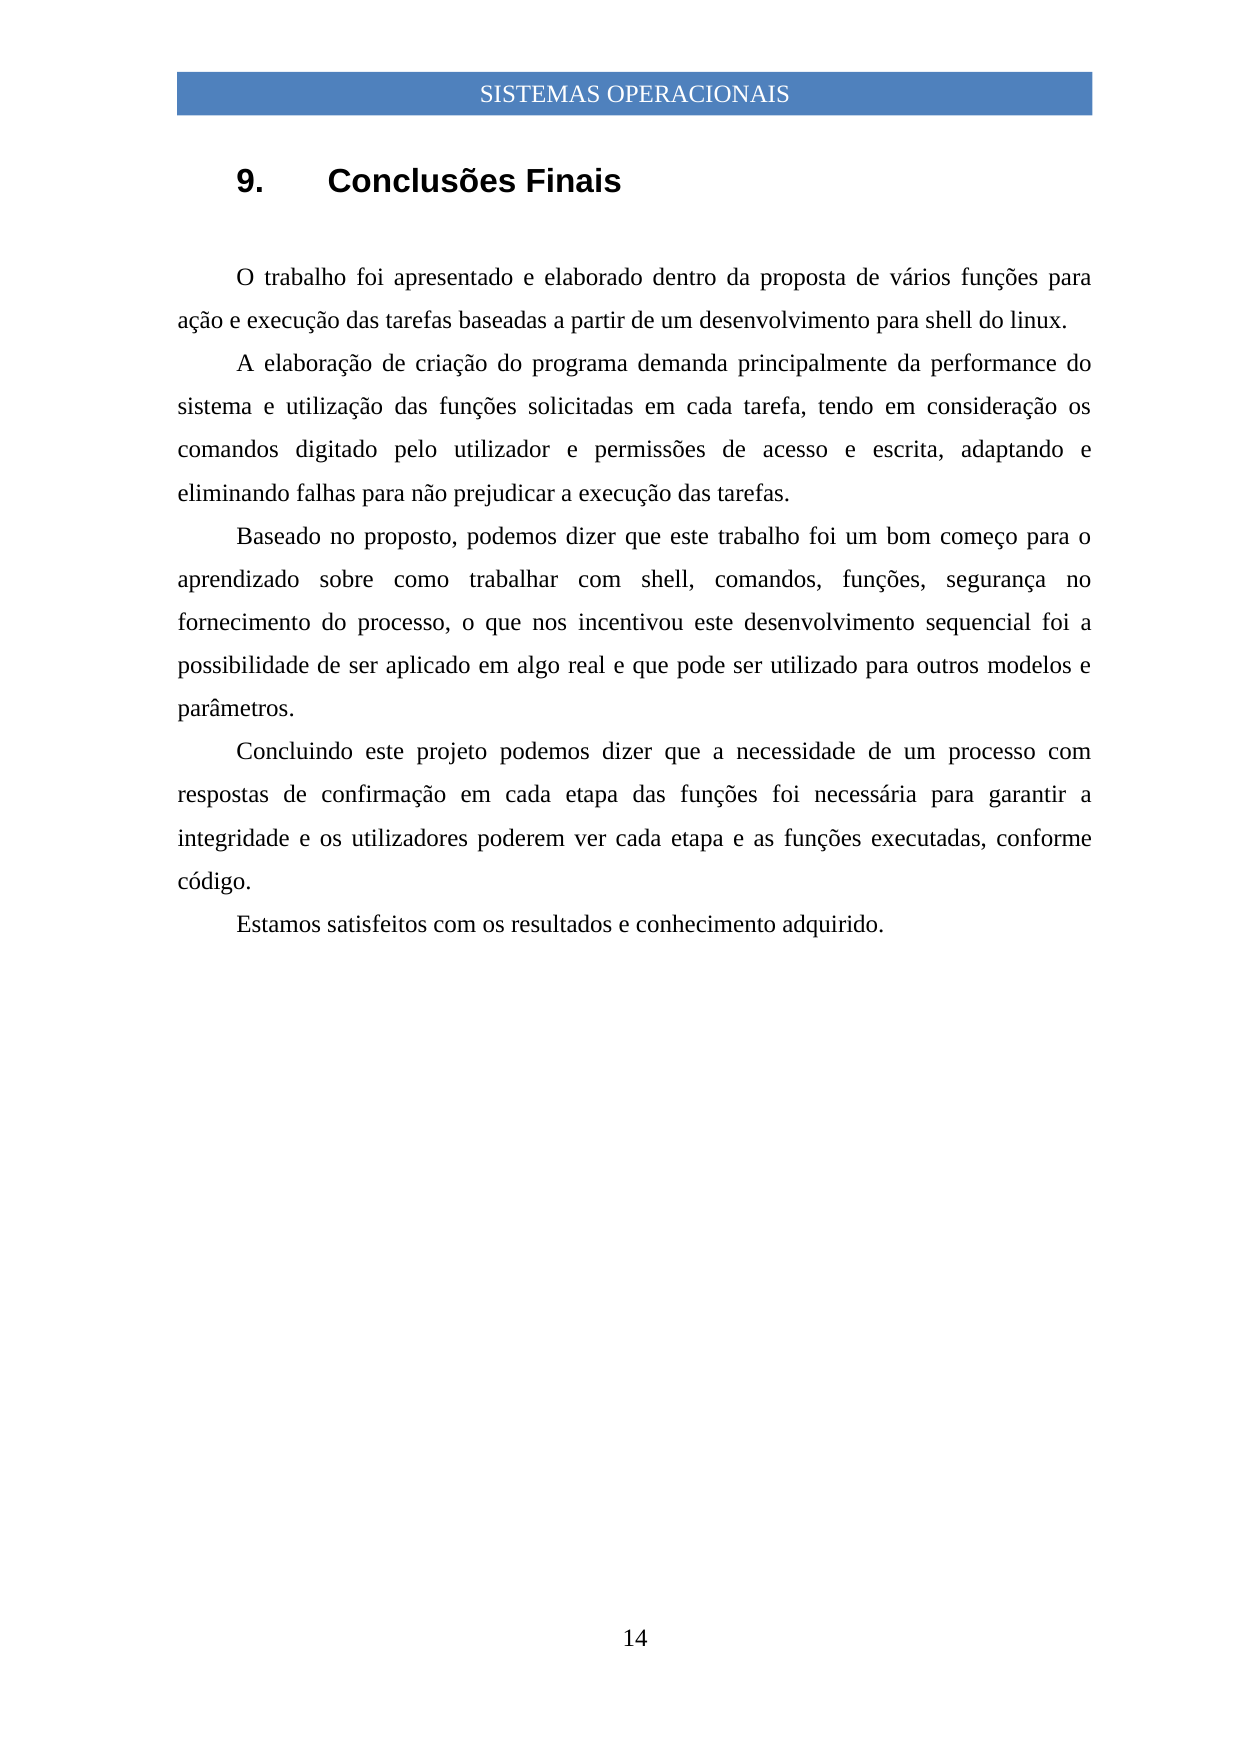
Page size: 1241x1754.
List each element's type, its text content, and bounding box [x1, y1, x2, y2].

text Concluindo este projeto podemos dizer que a necessidade de um processo com respostas de confirmação em cada etapa das funções foi necessária para garantir a integridade e os utilizadores poderem ver cada etapa e as funções executadas, conforme código. [177, 736, 1092, 894]
text A elaboração de criação do programa demanda principalmente da performance do sistema e utilização das funções solicitadas em cada tarefa, tendo em consideração os comandos digitado pelo utilizador e permissões de acesso e escrita, adaptando e eliminando falhas para não prejudicar a execução das tarefas. [177, 348, 1092, 506]
subtitle Conclusões Finais [177, 161, 1092, 200]
text Estamos satisfeitos com os resultados e conhecimento adquirido. [177, 909, 1092, 938]
text O trabalho foi apresentado e elaborado dentro da proposta de vários funções para ação e execução das tarefas baseadas a partir de um desenvolvimento para shell do linux. [177, 262, 1092, 334]
text Baseado no proposto, podemos dizer que este trabalho foi um bom começo para o aprendizado sobre como trabalhar com shell, comandos, funções, segurança no fornecimento do processo, o que nos incentivou este desenvolvimento sequencial foi a possibilidade de ser aplicado em algo real e que pode ser utilizado para outros modelos e parâmetros. [177, 521, 1092, 722]
